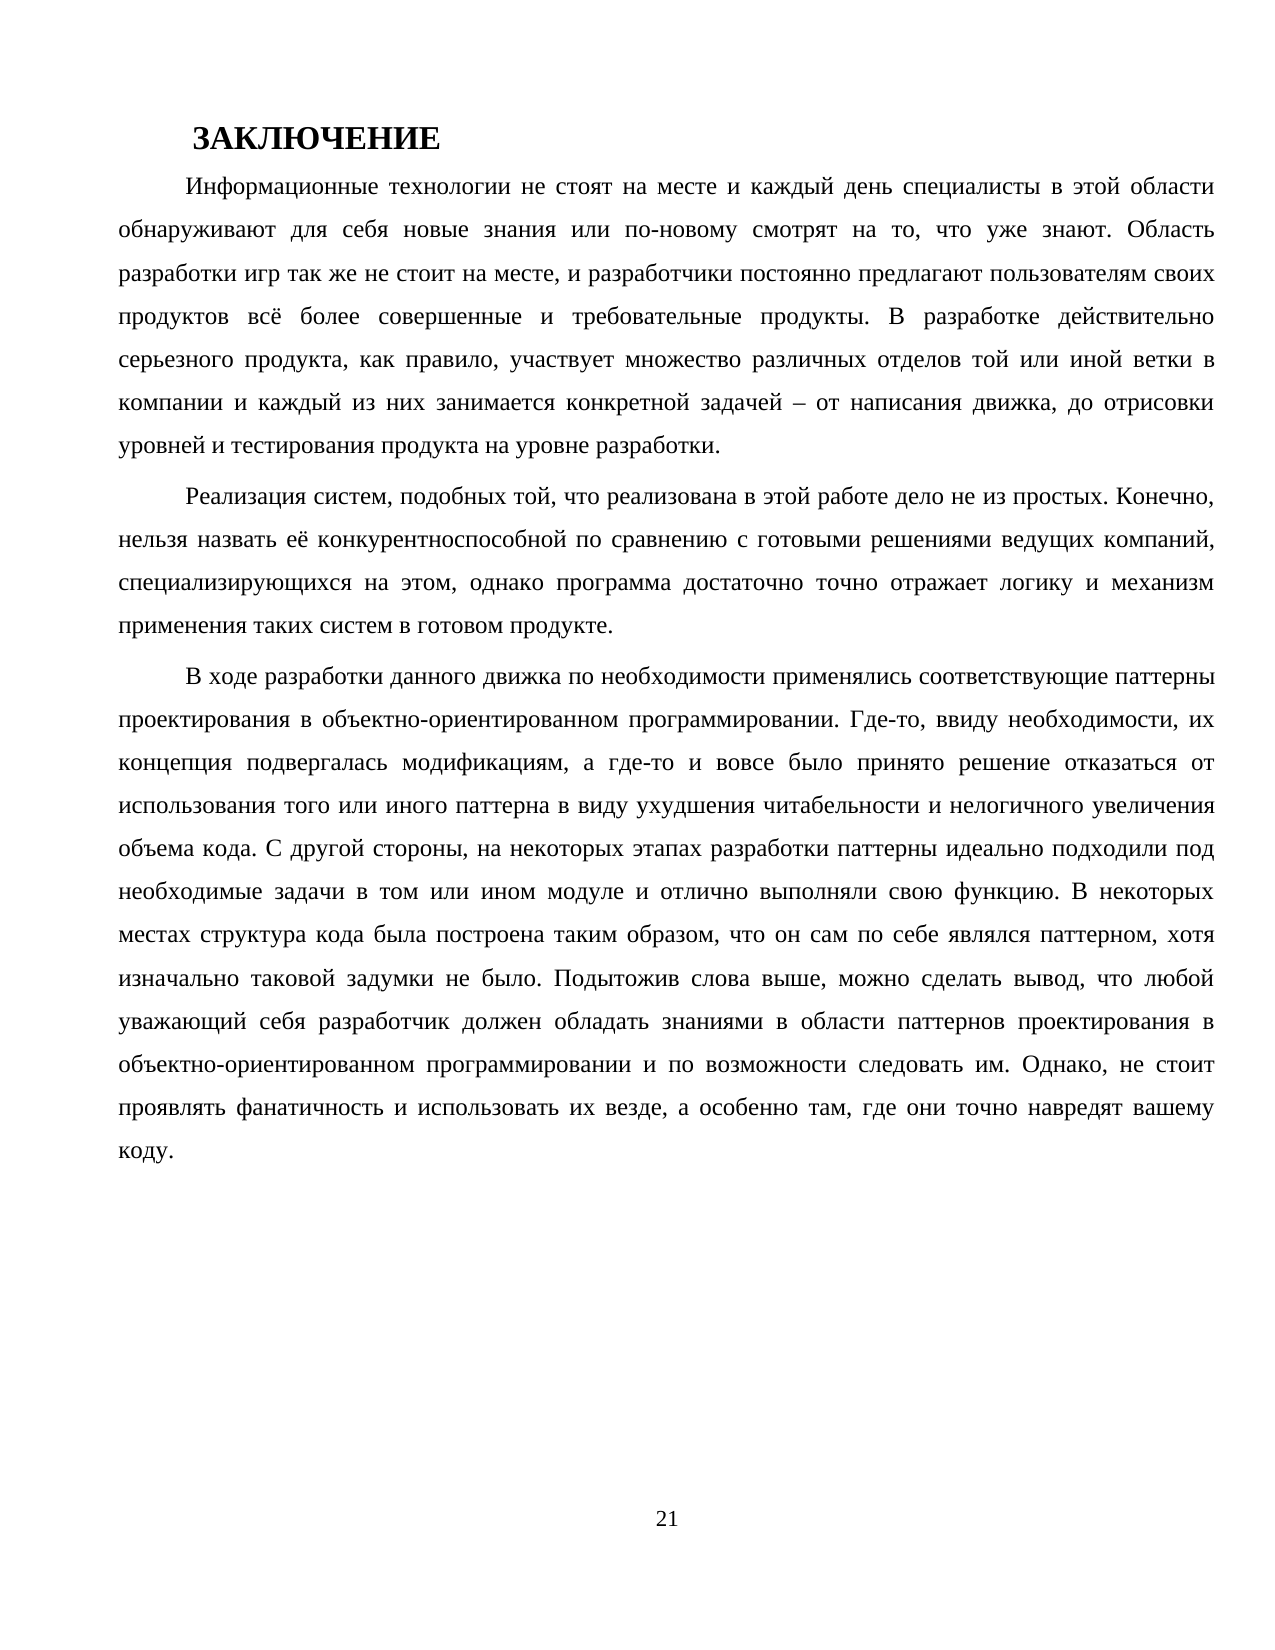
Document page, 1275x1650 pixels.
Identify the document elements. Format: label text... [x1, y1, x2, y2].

text Реализация систем, подобных той, что реализована в этой работе дело не из простых. Конечно, нельзя назвать её конкурентноспособной по сравнению с готовыми решениями ведущих компаний, специализирующихся на этом, однако программа достаточно точно отражает логику и механизм применения таких систем в готовом продукте. [118, 481, 1216, 639]
text Информационные технологии не стоят на месте и каждый день специалисты в этой области обнаруживают для себя новые знания или по-новому смотрят на то, что уже знают. Область разработки игр так же не стоит на месте, и разработчики постоянно предлагают пользователям своих продуктов всё более совершенные и требовательные продукты. В разработке действительно серьезного продукта, как правило, участвует множество различных отделов той или иной ветки в компании и каждый из них занимается конкретной задачей – от написания движка, до отрисовки уровней и тестирования продукта на уровне разработки. [118, 171, 1216, 459]
subtitle ЗАКЛЮЧЕНИЕ [118, 118, 1216, 156]
text В ходе разработки данного движка по необходимости применялись соответствующие паттерны проектирования в объектно-ориентированном программировании. Где-то, ввиду необходимости, их концепция подвергалась модификациям, а где-то и вовсе было принято решение отказаться от использования того или иного паттерна в виду ухудшения читабельности и нелогичного увеличения объема кода. С другой стороны, на некоторых этапах разработки паттерны идеально подходили под необходимые задачи в том или ином модуле и отлично выполняли свою функцию. В некоторых местах структура кода была построена таким образом, что он сам по себе являлся паттерном, хотя изначально таковой задумки не было. Подытожив слова выше, можно сделать вывод, что любой уважающий себя разработчик должен обладать знаниями в области паттернов проектирования в объектно-ориентированном программировании и по возможности следовать им. Однако, не стоит проявлять фанатичность и использовать их везде, а особенно там, где они точно навредят вашему коду. [118, 661, 1216, 1164]
